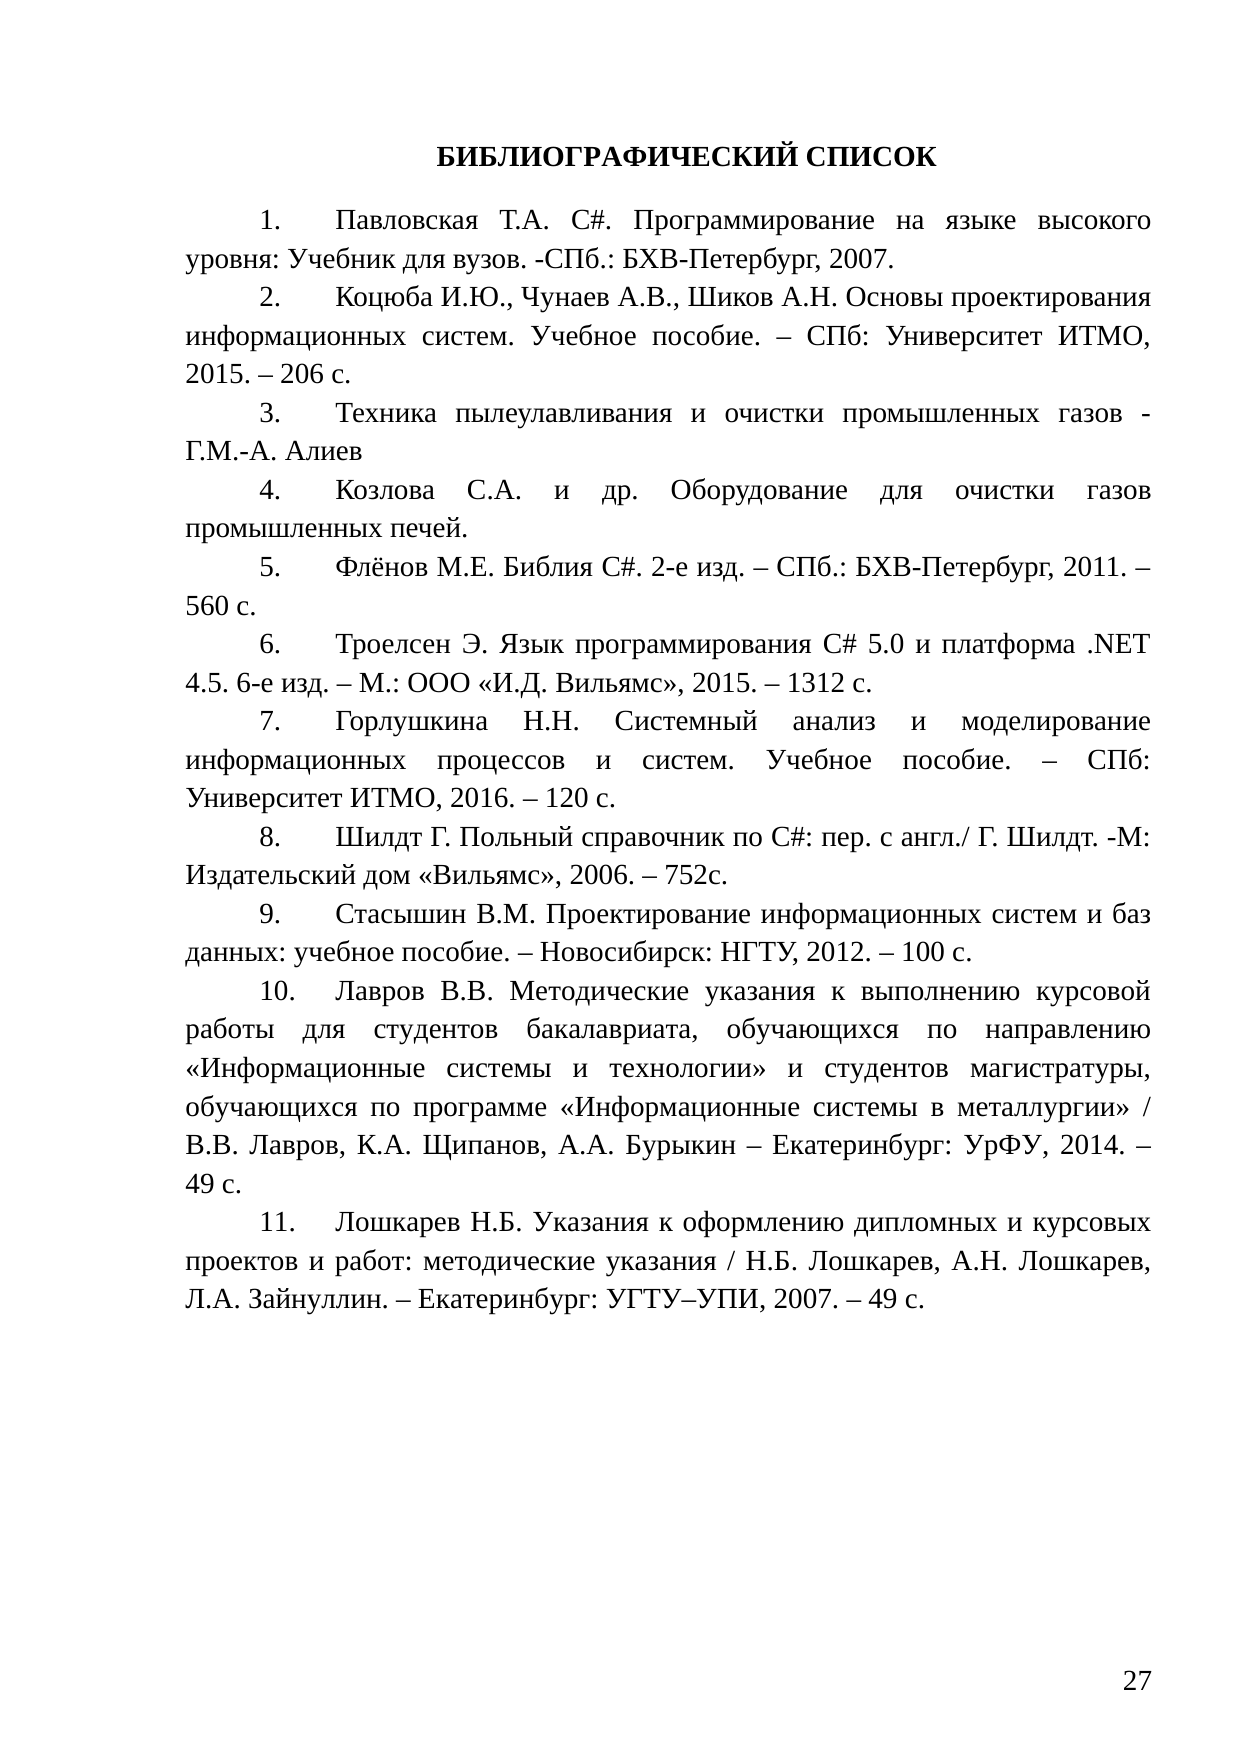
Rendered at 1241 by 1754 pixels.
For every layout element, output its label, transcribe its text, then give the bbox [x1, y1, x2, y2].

list Лошкарев Н.Б. Указания к оформлению дипломных и курсовых проектов и работ: методические указания / Н.Б. Лошкарев, А.Н. Лошкарев, Л.А. Зайнуллин. – Екатеринбург: УГТУ–УПИ, 2007. – 49 с. [185, 1204, 1152, 1315]
list Стасышин В.М. Проектирование информационных систем и баз данных: учебное пособие. – Новосибирск: НГТУ, 2012. – 100 с. [185, 896, 1152, 968]
list Троелсен Э. Язык программирования C# 5.0 и платформа .NET 4.5. 6-е изд. – М.: ООО «И.Д. Вильямс», 2015. – 1312 с. [185, 626, 1152, 698]
list Коцюба И.Ю., Чунаев А.В., Шиков А.Н. Основы проектирования информационных систем. Учебное пособие. – СПб: Университет ИТМО, 2015. – 206 с. [185, 279, 1152, 390]
list Козлова С.А. и др. Оборудование для очистки газов промышленных печей. [185, 472, 1152, 544]
list Флёнов М.Е. Библия С#. 2-е изд. – СПб.: БХВ-Петербург, 2011. – 560 с. [185, 549, 1152, 621]
list Лавров В.В. Методические указания к выполнению курсовой работы для студентов бакалавриата, обучающихся по направлению «Информационные системы и технологии» и студентов магистратуры, обучающихся по программе «Информационные системы в металлургии» / В.В. Лавров, К.А. Щипанов, А.А. Бурыкин – Екатеринбург: УрФУ, 2014. – 49 с. [185, 973, 1152, 1199]
list Шилдт Г. Польный справочник по C#: пер. с англ./ Г. Шилдт. -М: Издательский дом «Вильямс», 2006. – 752с. [185, 819, 1152, 891]
subtitle БИБЛИОГРАФИЧЕСКИЙ СПИСОК [148, 139, 1152, 172]
list Техника пылеулавливания и очистки промышленных газов - Г.М.-А. Алиев [185, 395, 1152, 467]
list Горлушкина Н.Н. Системный анализ и моделирование информационных процессов и систем. Учебное пособие. – СПб: Университет ИТМО, 2016. – 120 с. [185, 703, 1152, 814]
list Павловская Т.А. C#. Программирование на языке высокого уровня: Учебник для вузов. -СПб.: БХВ-Петербург, 2007. [185, 202, 1152, 274]
